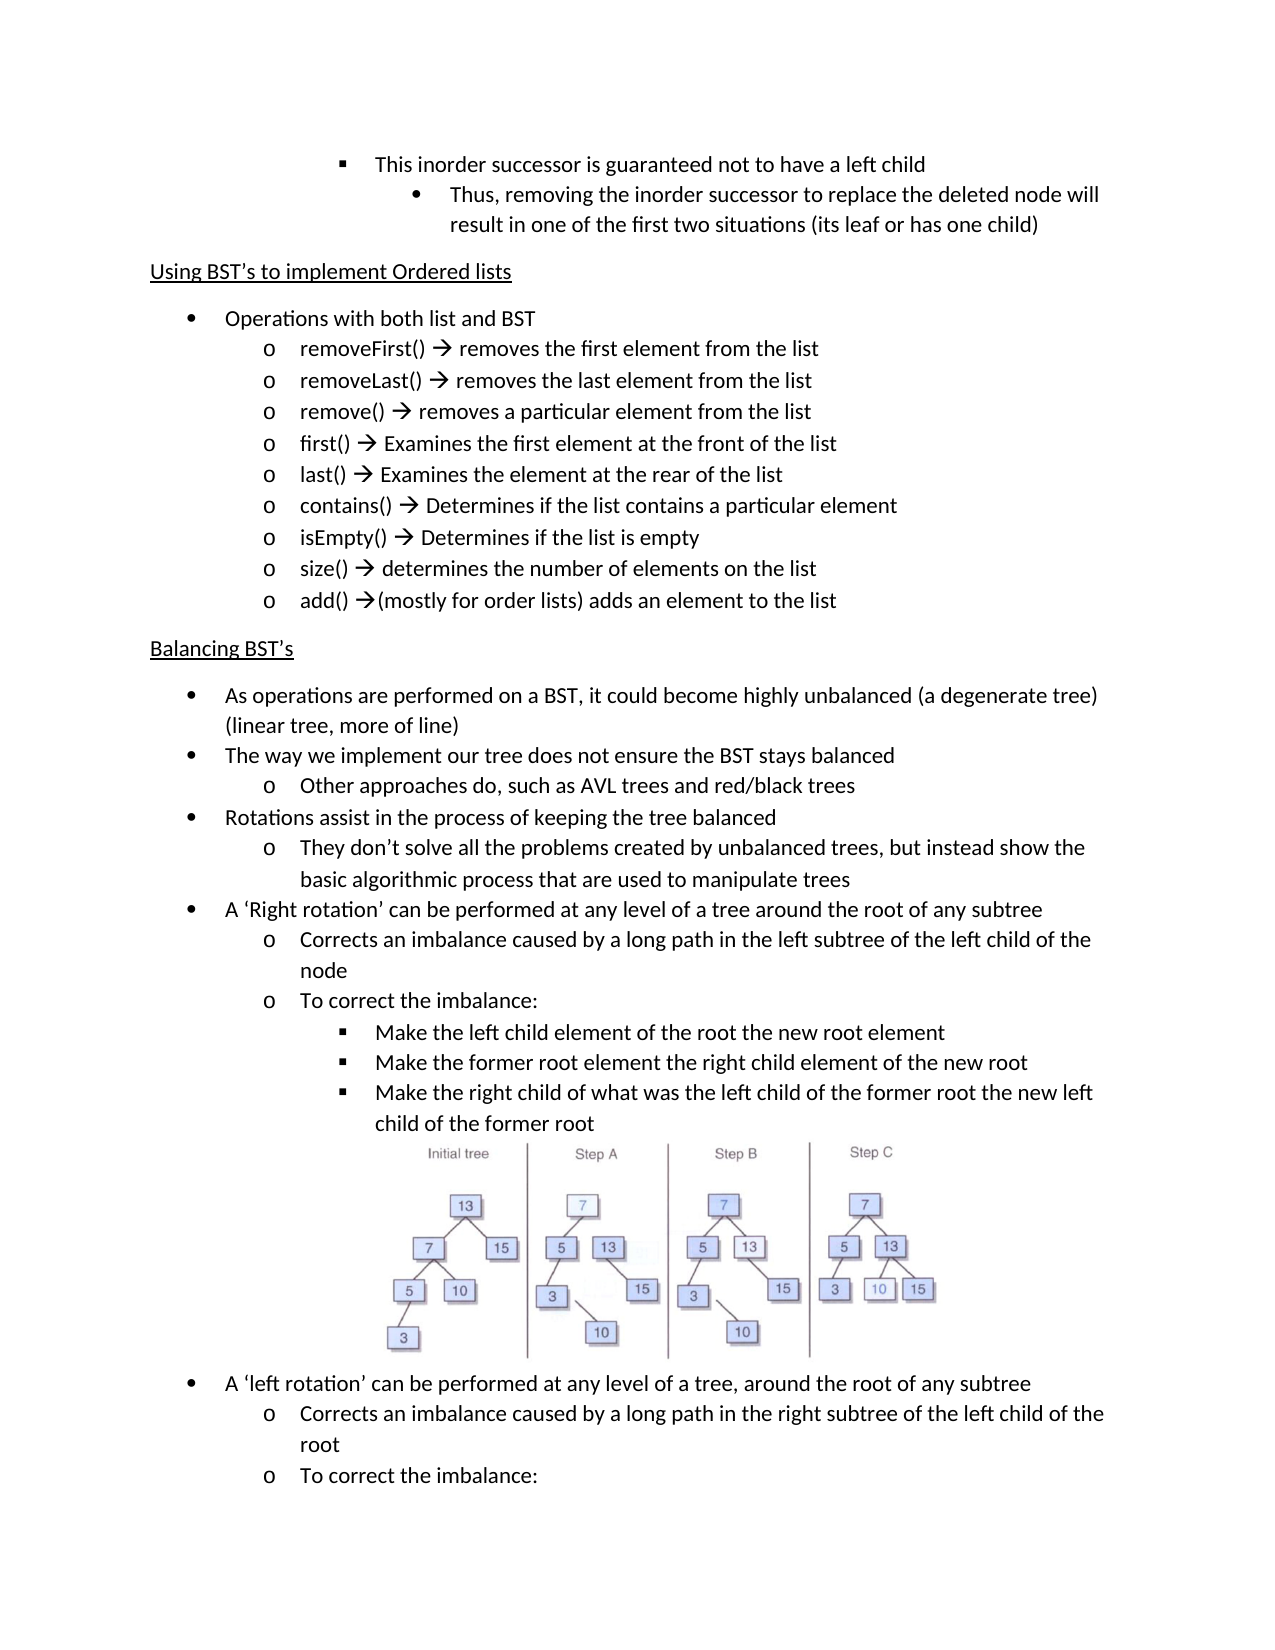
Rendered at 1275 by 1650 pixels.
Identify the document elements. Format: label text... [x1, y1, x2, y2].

list This inorder successor is guaranteed not to have a left child [337, 150, 1125, 178]
list first() Examines the first element at the front of the list [262, 429, 1125, 458]
list Make the right child of what was the left child of the former root the new left child of the former root [337, 1078, 1125, 1137]
list The way we implement our tree does not ensure the BST stays balanced [187, 741, 1125, 769]
list Make the left child element of the root the new root element [337, 1018, 1125, 1046]
list Operations with both list and BST [187, 304, 1125, 332]
list isEmpty() Determines if the list is empty [262, 523, 1125, 552]
list Corrects an imbalance caused by a long path in the left subtree of the left child of the node [262, 925, 1125, 984]
list A ‘Right rotation’ can be performed at any level of a tree around the root of any subtree [187, 895, 1125, 923]
list Make the former root element the right child element of the new root [337, 1048, 1125, 1076]
list contains() Determines if the list contains a particular element [262, 492, 1125, 521]
list To correct the imbalance: [262, 1461, 1125, 1490]
list Thus, removing the inorder successor to replace the deleted node will result in one of the first two situations (its leaf or has one child) [412, 180, 1125, 238]
list add() (mostly for order lists) adds an element to the list [262, 586, 1125, 615]
list Rotations assist in the process of keeping the tree balanced [187, 803, 1125, 831]
list They don’t solve all the problems created by unbalanced trees, but instead show the basic algorithmic process that are used to manipulate trees [262, 833, 1125, 893]
list last() Examines the element at the rear of the list [262, 460, 1125, 489]
list removeLast() removes the last element from the list [262, 366, 1125, 395]
list remove() removes a particular element from the list [262, 397, 1125, 426]
list To correct the imbalance: [262, 987, 1125, 1016]
list removeFirst() removes the first element from the list [262, 334, 1125, 363]
list As operations are performed on a BST, it could become highly unbalanced (a degenerate tree) (linear tree, more of line) [187, 681, 1125, 739]
list Corrects an imbalance caused by a long path in the right subtree of the left child of the root [262, 1399, 1125, 1458]
text Using BST’s to implement Ordered lists [150, 257, 1125, 285]
list Other approaches do, such as AVL trees and red/black trees [262, 772, 1125, 801]
text Balancing BST’s [150, 634, 1125, 662]
picture [375, 1138, 949, 1365]
list size() determines the number of elements on the list [262, 554, 1125, 584]
